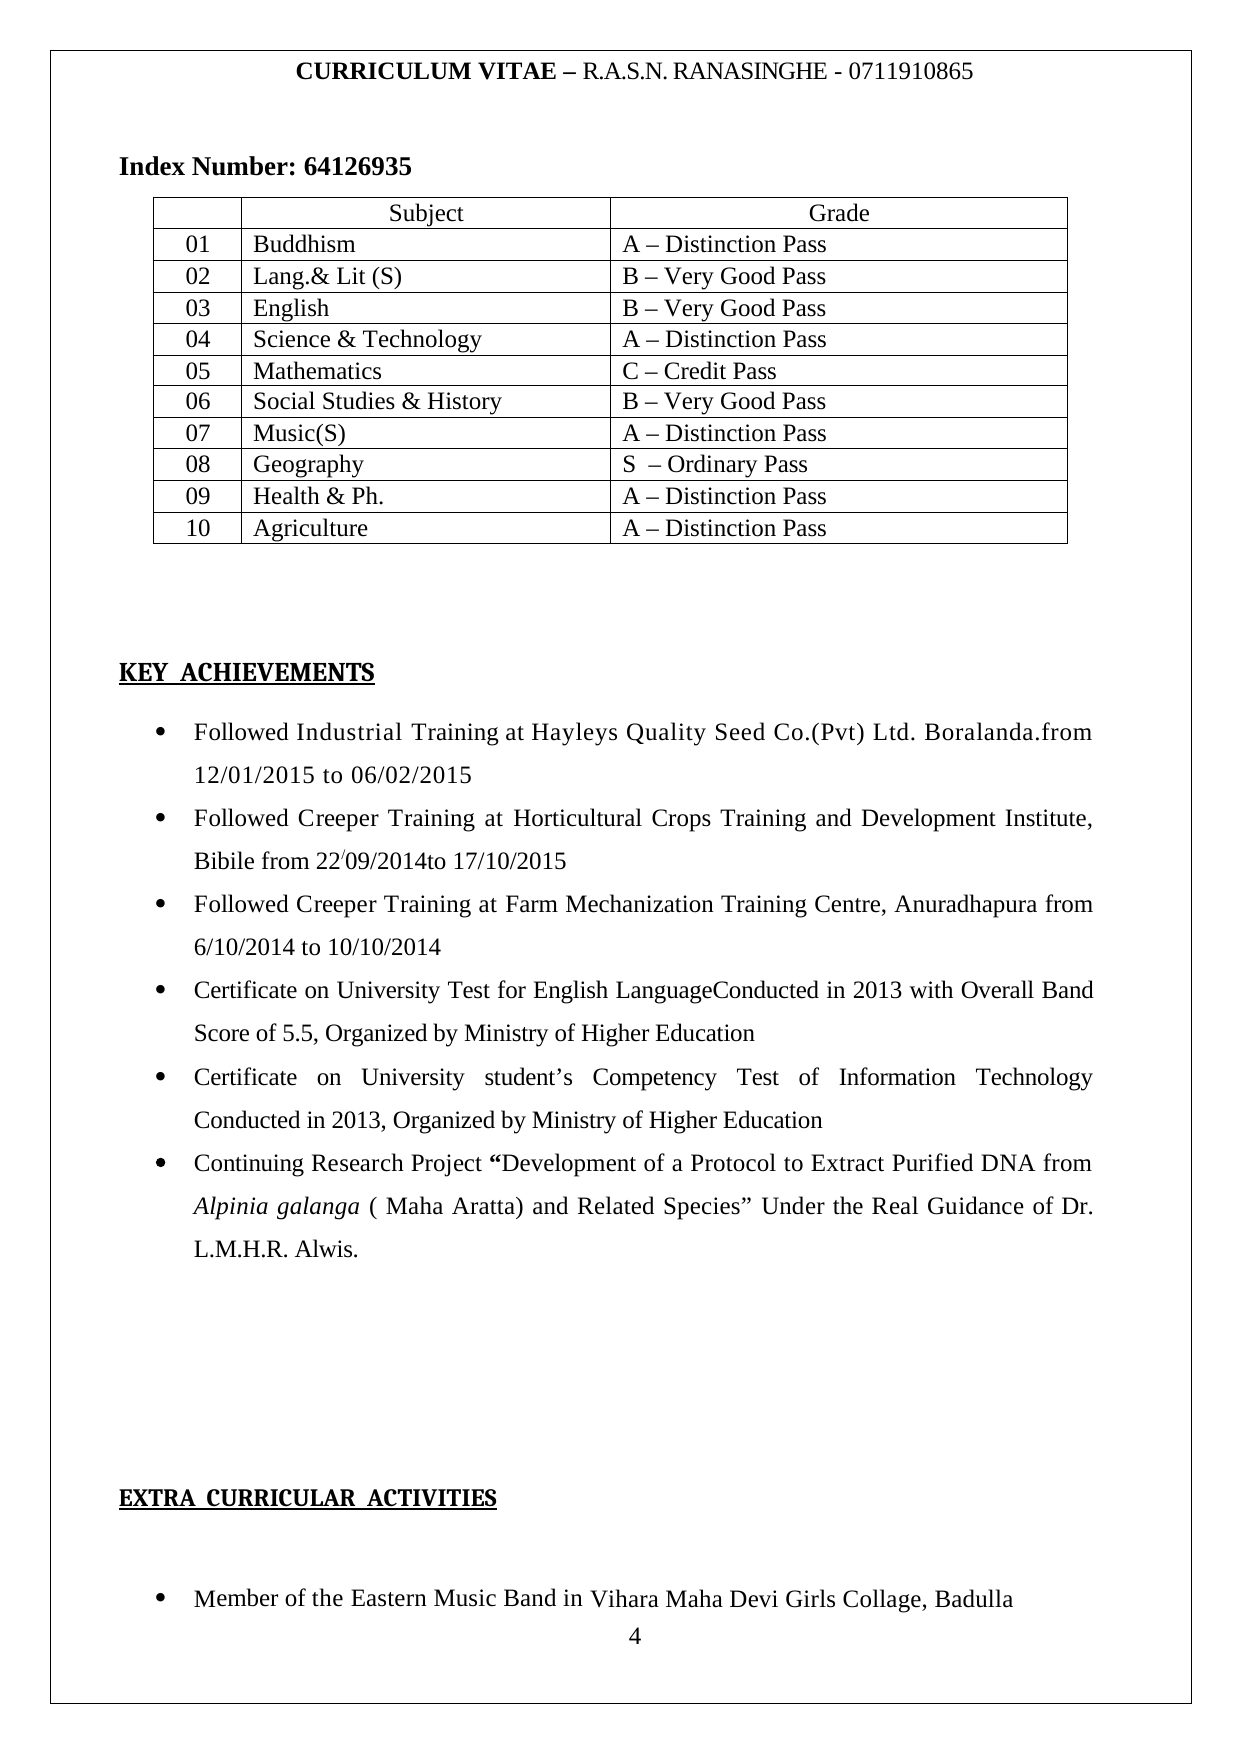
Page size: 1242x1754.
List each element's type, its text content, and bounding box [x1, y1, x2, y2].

text EXTRA CURRICULAR ACTIVITIES [119, 1483, 1150, 1511]
table_cell B – Very Good Pass [611, 386, 1067, 417]
list Followed Creeper Training at Horticultural Crops Training and Development Institute, Bibile from 22/09/2014to 17/10/2015 [156, 803, 1094, 875]
table_cell A – Distinction Pass [611, 418, 1067, 448]
table_cell 01 [154, 229, 241, 260]
table_cell B – Very Good Pass [611, 261, 1067, 292]
table_cell A – Distinction Pass [611, 324, 1067, 355]
table_cell Buddhism [242, 229, 610, 260]
table_cell Music(S) [242, 418, 610, 448]
list Continuing Research Project “Development of a Protocol to Extract Purified DNA from Alpinia galanga ( Maha Aratta) and Related Species” Under the Real Guidance of Dr. L.M.H.R. Alwis. [156, 1148, 1094, 1263]
table_cell 04 [154, 324, 241, 355]
table_header [154, 198, 241, 228]
table_cell 07 [154, 418, 241, 448]
list Followed Creeper Training at Farm Mechanization Training Centre, Anuradhapura from 6/10/2014 to 10/10/2014 [156, 889, 1094, 961]
list Followed Industrial Training at Hayleys Quality Seed Co.(Pvt) Ltd. Boralanda.from 12/01/2015 to 06/02/2015 [156, 717, 1094, 788]
table_cell 05 [154, 356, 241, 385]
table_cell A – Distinction Pass [611, 481, 1067, 512]
table_cell A – Distinction Pass [611, 513, 1067, 543]
table_cell Agriculture [242, 513, 610, 543]
table_cell 03 [154, 293, 241, 323]
table_cell Science & Technology [242, 324, 610, 355]
text Index Number: 64126935 [119, 150, 1142, 181]
table_cell Lang.& Lit (S) [242, 261, 610, 292]
table_cell English [242, 293, 610, 323]
table_cell Geography [242, 449, 610, 480]
table_header Subject [242, 198, 610, 228]
table_cell Mathematics [242, 356, 610, 385]
table_cell 02 [154, 261, 241, 292]
table_cell Social Studies & History [242, 386, 610, 417]
table_cell Health & Ph. [242, 481, 610, 512]
table_cell B – Very Good Pass [611, 293, 1067, 323]
table_cell 09 [154, 481, 241, 512]
table_cell 08 [154, 449, 241, 480]
table_cell 10 [154, 513, 241, 543]
table_header Grade [611, 198, 1067, 228]
table_cell C – Credit Pass [611, 356, 1067, 385]
table_cell A – Distinction Pass [611, 229, 1067, 260]
table_cell 06 [154, 386, 241, 417]
list Member of the Eastern Music Band in Vihara Maha Devi Girls Collage, Badulla [156, 1583, 1094, 1613]
subtitle KEY ACHIEVEMENTS [119, 657, 1150, 688]
table_cell S – Ordinary Pass [611, 449, 1067, 480]
list Certificate on University Test for English LanguageConducted in 2013 with Overall Band Score of 5.5, Organized by Ministry of Higher Education [156, 975, 1094, 1047]
list Certificate on University student’s Competency Test of Information Technology Conducted in 2013, Organized by Ministry of Higher Education [156, 1062, 1094, 1133]
